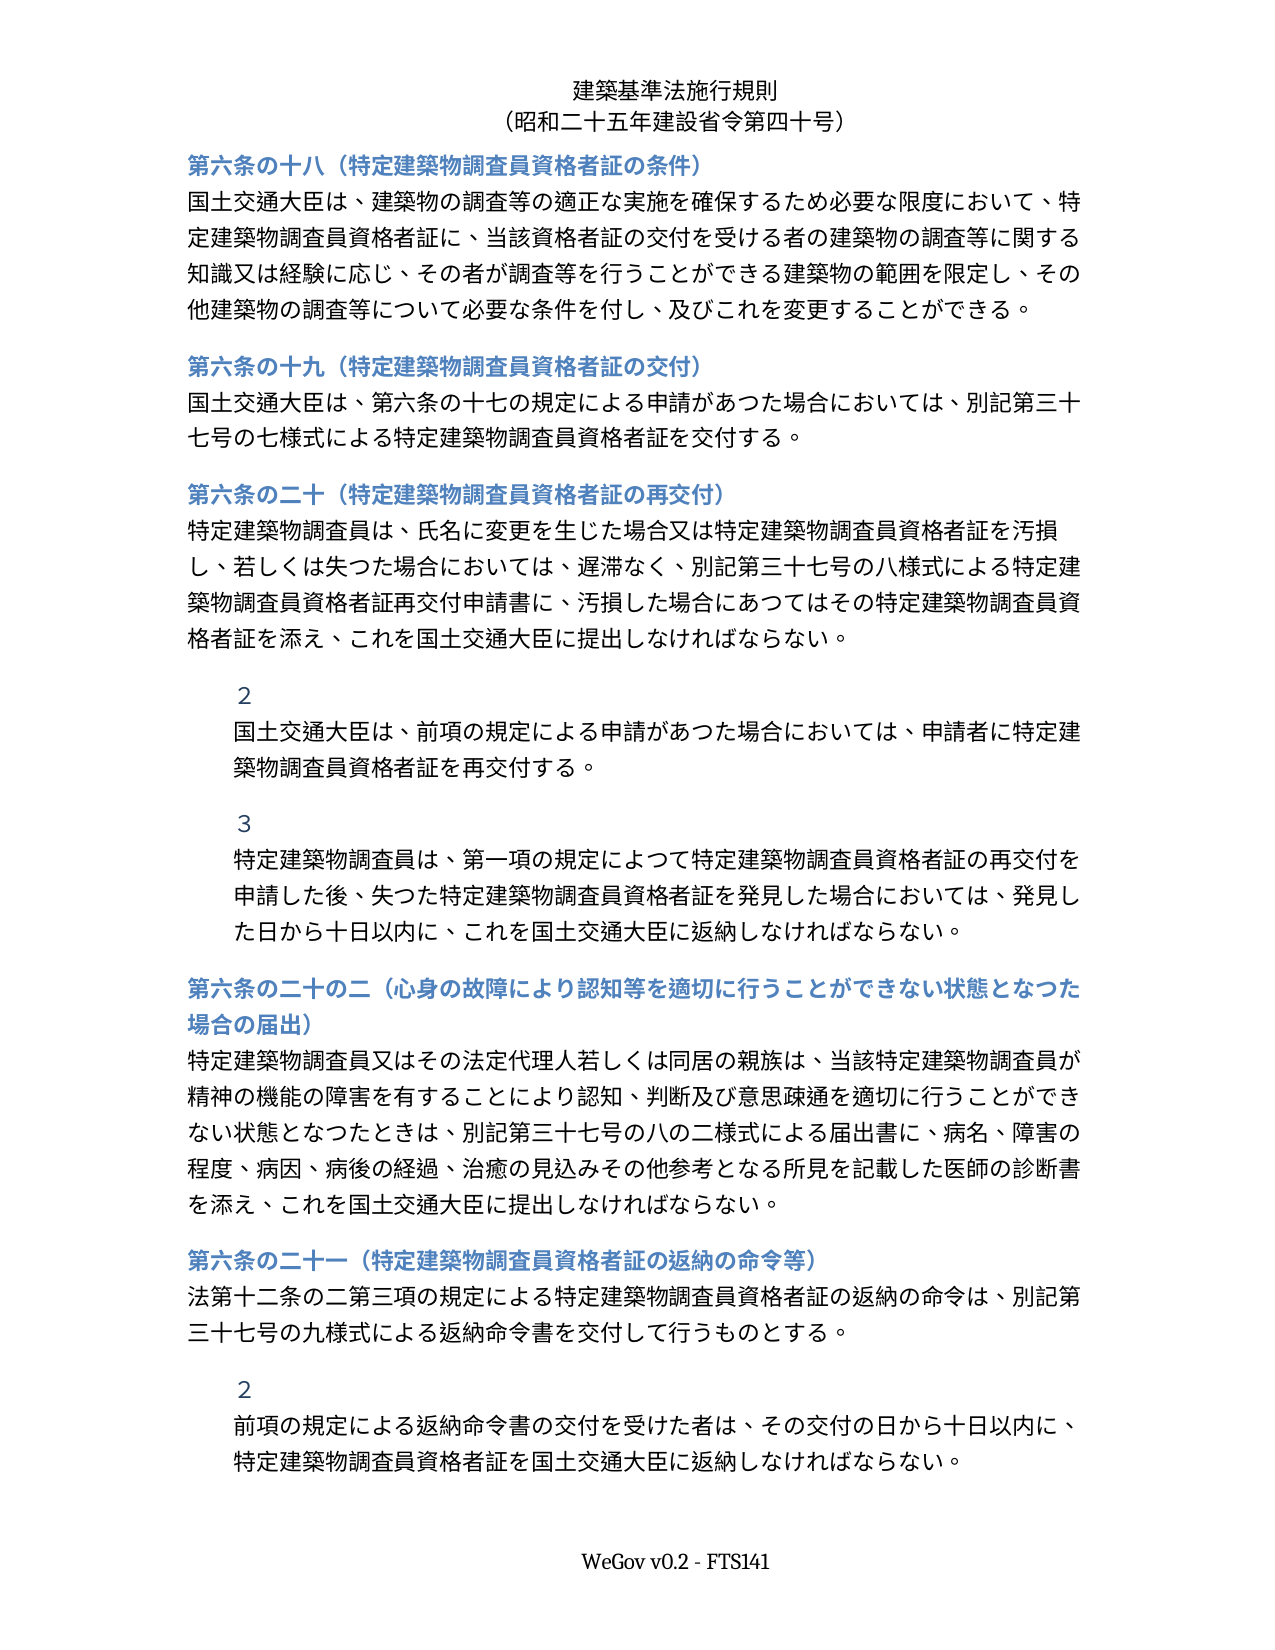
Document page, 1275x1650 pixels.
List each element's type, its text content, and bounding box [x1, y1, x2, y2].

text 国土交通大臣は、第六条の十七の規定による申請があつた場合においては、別記第三十七号の七様式による特定建築物調査員資格者証を交付する。 [187, 386, 1087, 454]
subtitle ２ [233, 680, 1087, 711]
text 国土交通大臣は、前項の規定による申請があつた場合においては、申請者に特定建築物調査員資格者証を再交付する。 [233, 716, 1087, 783]
subtitle ２ [233, 1374, 1087, 1405]
subtitle 第六条の二十一（特定建築物調査員資格者証の返納の命令等） [187, 1245, 1087, 1277]
text 前項の規定による返納命令書の交付を受けた者は、その交付の日から十日以内に、特定建築物調査員資格者証を国土交通大臣に返納しなければならない。 [233, 1410, 1087, 1477]
text 特定建築物調査員は、第一項の規定によつて特定建築物調査員資格者証の再交付を申請した後、失つた特定建築物調査員資格者証を発見した場合においては、発見した日から十日以内に、これを国土交通大臣に返納しなければならない。 [233, 844, 1087, 947]
subtitle 第六条の十九（特定建築物調査員資格者証の交付） [187, 351, 1087, 382]
subtitle 第六条の二十（特定建築物調査員資格者証の再交付） [187, 479, 1087, 510]
subtitle 第六条の十八（特定建築物調査員資格者証の条件） [187, 150, 1087, 181]
text 国土交通大臣は、建築物の調査等の適正な実施を確保するため必要な限度において、特定建築物調査員資格者証に、当該資格者証の交付を受ける者の建築物の調査等に関する知識又は経験に応じ、その者が調査等を行うことができる建築物の範囲を限定し、その他建築物の調査等について必要な条件を付し、及びこれを変更することができる。 [187, 186, 1087, 325]
text 特定建築物調査員は、氏名に変更を生じた場合又は特定建築物調査員資格者証を汚損し、若しくは失つた場合においては、遅滞なく、別記第三十七号の八様式による特定建築物調査員資格者証再交付申請書に、汚損した場合にあつてはその特定建築物調査員資格者証を添え、これを国土交通大臣に提出しなければならない。 [187, 515, 1087, 654]
text 法第十二条の二第三項の規定による特定建築物調査員資格者証の返納の命令は、別記第三十七号の九様式による返納命令書を交付して行うものとする。 [187, 1281, 1087, 1348]
subtitle ３ [233, 808, 1087, 839]
text 特定建築物調査員又はその法定代理人若しくは同居の親族は、当該特定建築物調査員が精神の機能の障害を有することにより認知、判断及び意思疎通を適切に行うことができない状態となつたときは、別記第三十七号の八の二様式による届出書に、病名、障害の程度、病因、病後の経過、治癒の見込みその他参考となる所見を記載した医師の診断書を添え、これを国土交通大臣に提出しなければならない。 [187, 1045, 1087, 1220]
subtitle 第六条の二十の二（心身の故障により認知等を適切に行うことができない状態となつた場合の届出） [187, 973, 1087, 1040]
